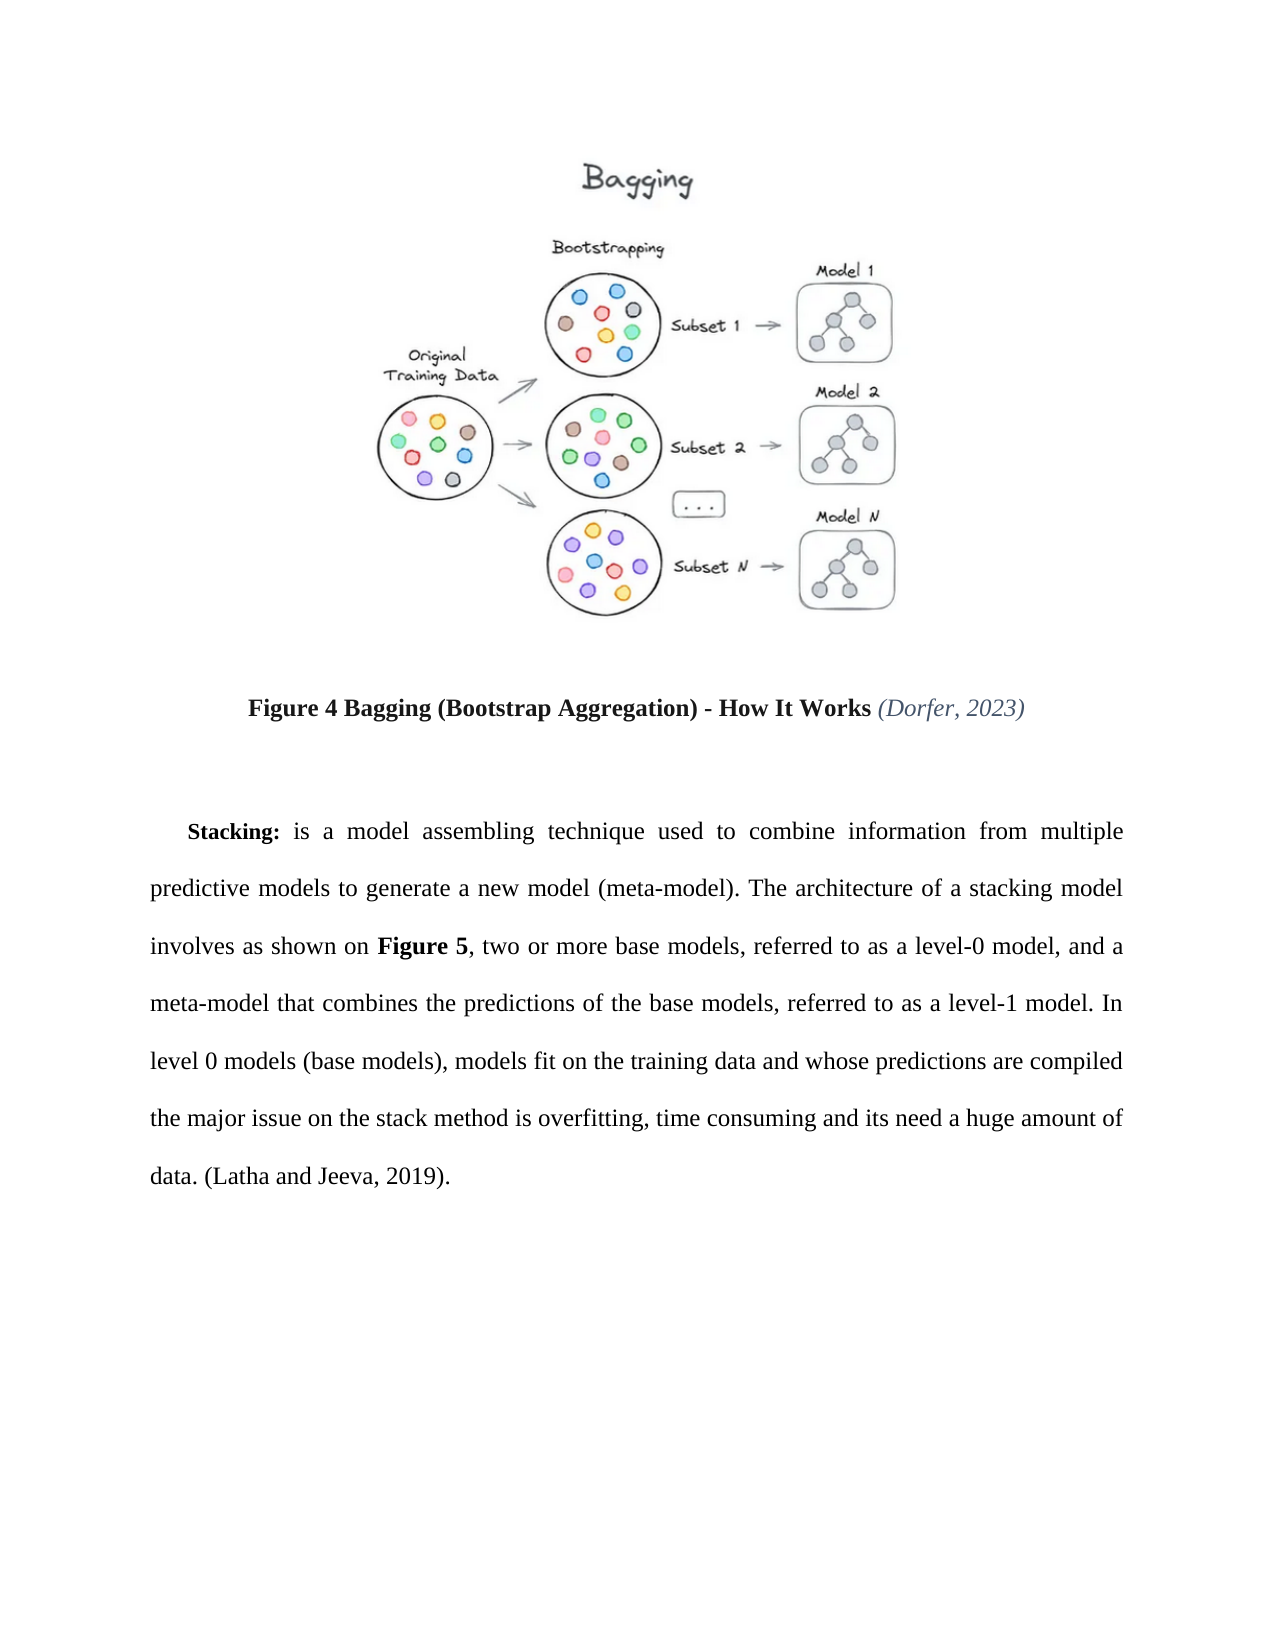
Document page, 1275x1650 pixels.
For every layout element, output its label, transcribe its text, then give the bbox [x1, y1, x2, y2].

picture [367, 150, 946, 644]
text Figure 4 Bagging (Bootstrap Aggregation) - How It Works [150, 693, 1125, 721]
text Stacking: is a model assembling technique used to combine information from multiple predictive models to generate a new model (meta-model). The architecture of a stacking model involves as shown on Figure 5, two or more base models, referred to as a level-0 model, and a meta-model that combines the predictions of the base models, referred to as a level-1 model. In level 0 models (base models), models fit on the training data and whose predictions are compiled the major issue on the stack method is overfitting, time consuming and its need a huge amount of data. (Latha and Jeeva, 2019). [150, 816, 1125, 1189]
